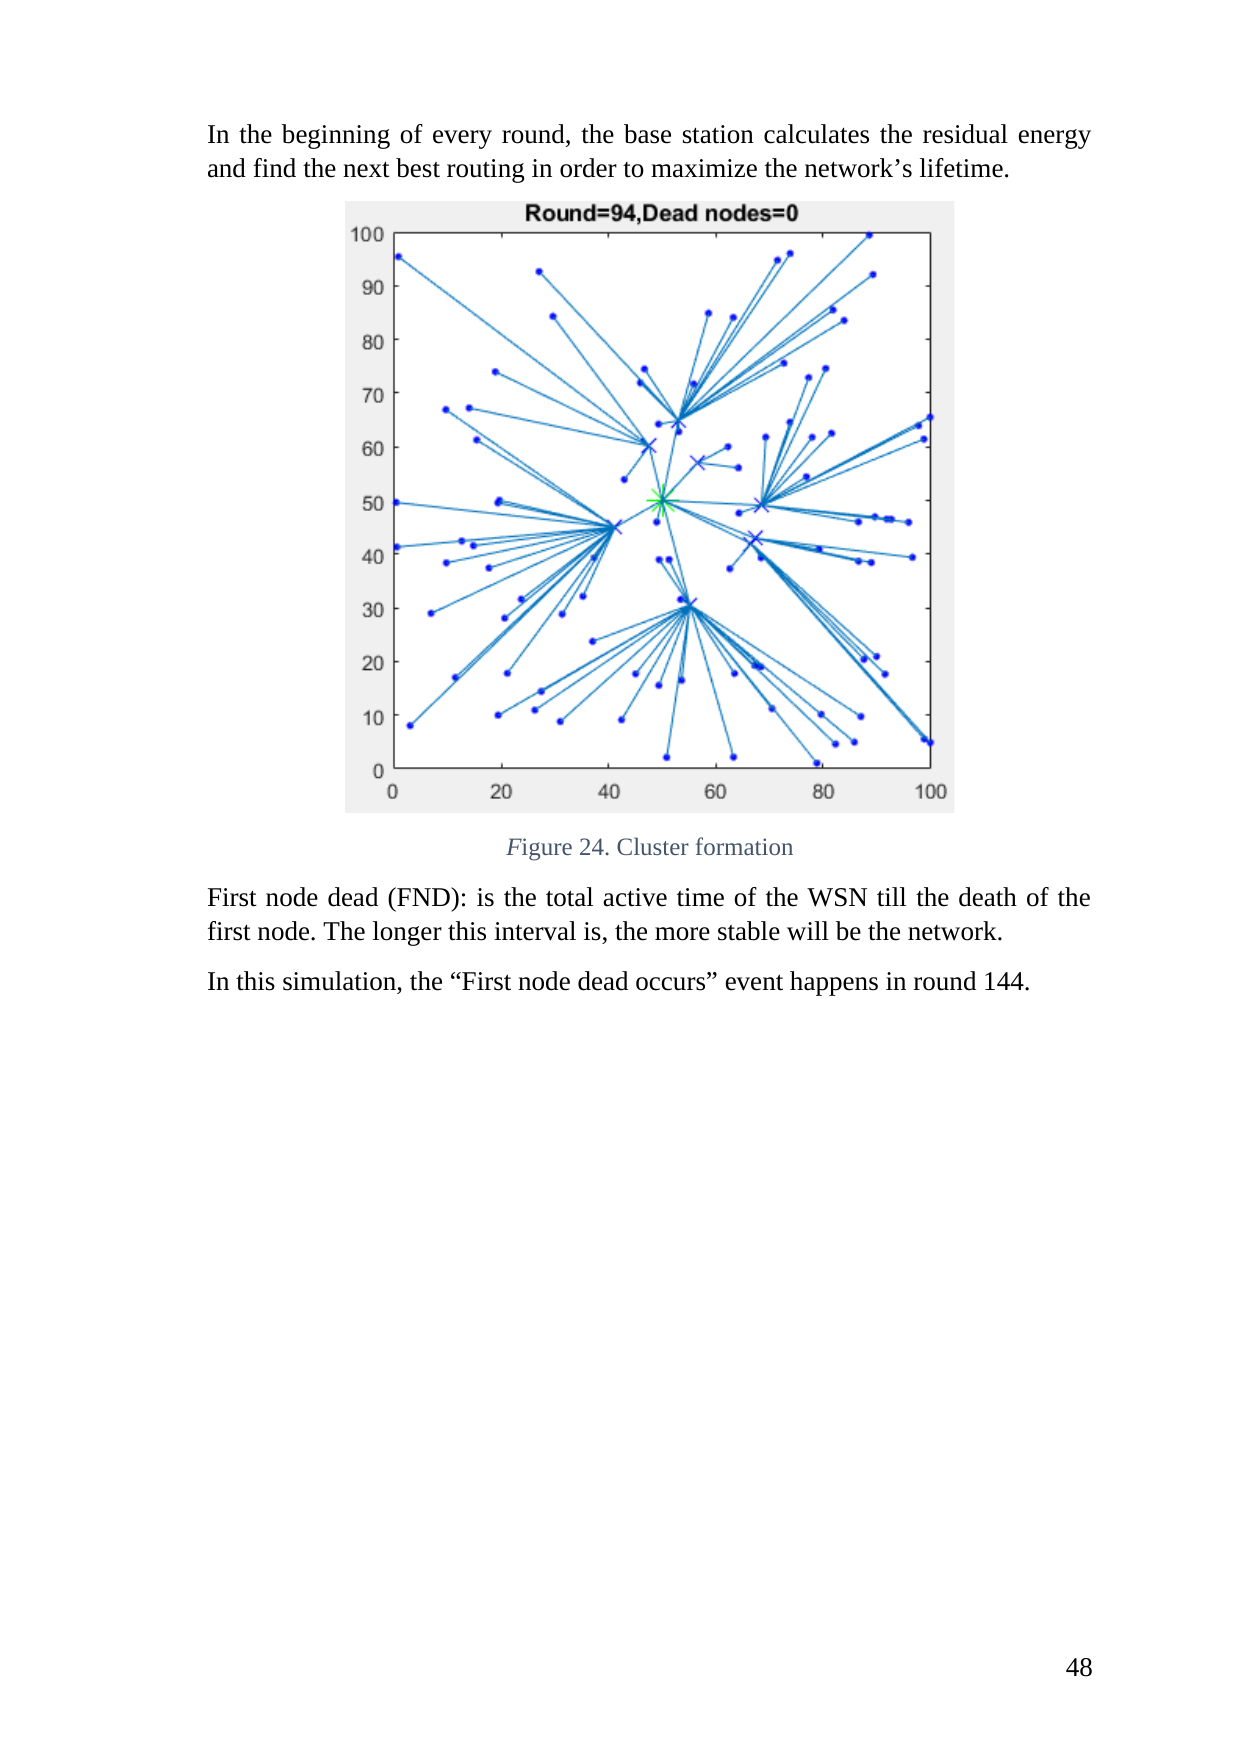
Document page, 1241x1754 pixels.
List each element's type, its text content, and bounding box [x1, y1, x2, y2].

text In this simulation, the “First node dead occurs” event happens in round 144. [207, 965, 1092, 996]
text First node dead (FND): is the total active time of the WSN till the death of the first node. The longer this interval is, the more stable will be the network. [207, 881, 1092, 946]
text In the beginning of every round, the base station calculates the residual energy and find the next best routing in order to maximize the network’s lifetime. [207, 118, 1092, 183]
picture [345, 201, 955, 813]
text Figure 24. Cluster formation [207, 832, 1092, 861]
